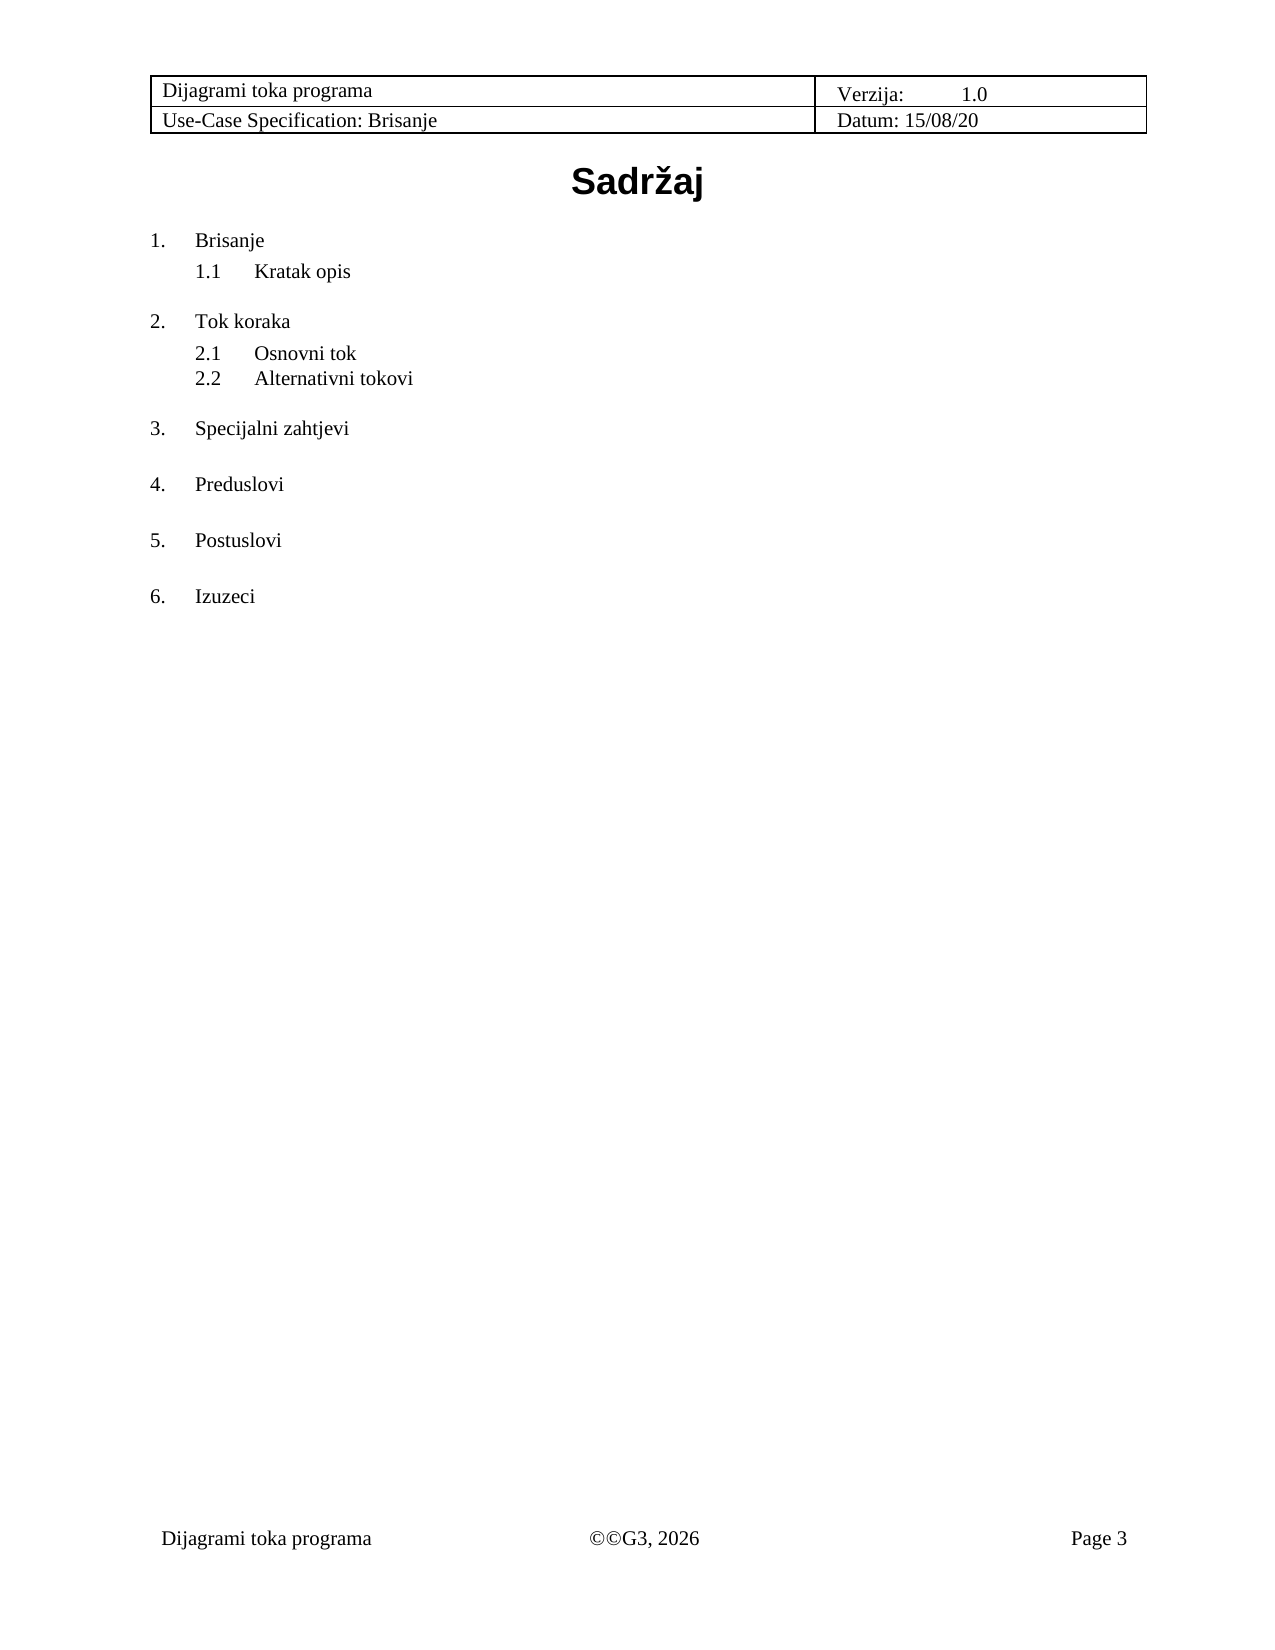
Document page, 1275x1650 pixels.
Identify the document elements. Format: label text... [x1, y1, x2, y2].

title Sadržaj [150, 159, 1125, 202]
text 4. Preduslovi 4 [150, 471, 1050, 496]
text 1. Brisanje 4 [150, 227, 1050, 252]
text 2.2 Alternativni tokovi 4 [195, 364, 1050, 389]
text 3. Specijalni zahtjevi 4 [150, 414, 1050, 439]
text 2. Tok koraka 4 [150, 308, 1050, 333]
text 6. Izuzeci 4 [150, 583, 1050, 608]
text 2.1 Osnovni tok 4 [195, 339, 1050, 364]
text 1.1 Kratak opis 4 [195, 258, 1050, 283]
text 5. Postuslovi 4 [150, 527, 1050, 552]
